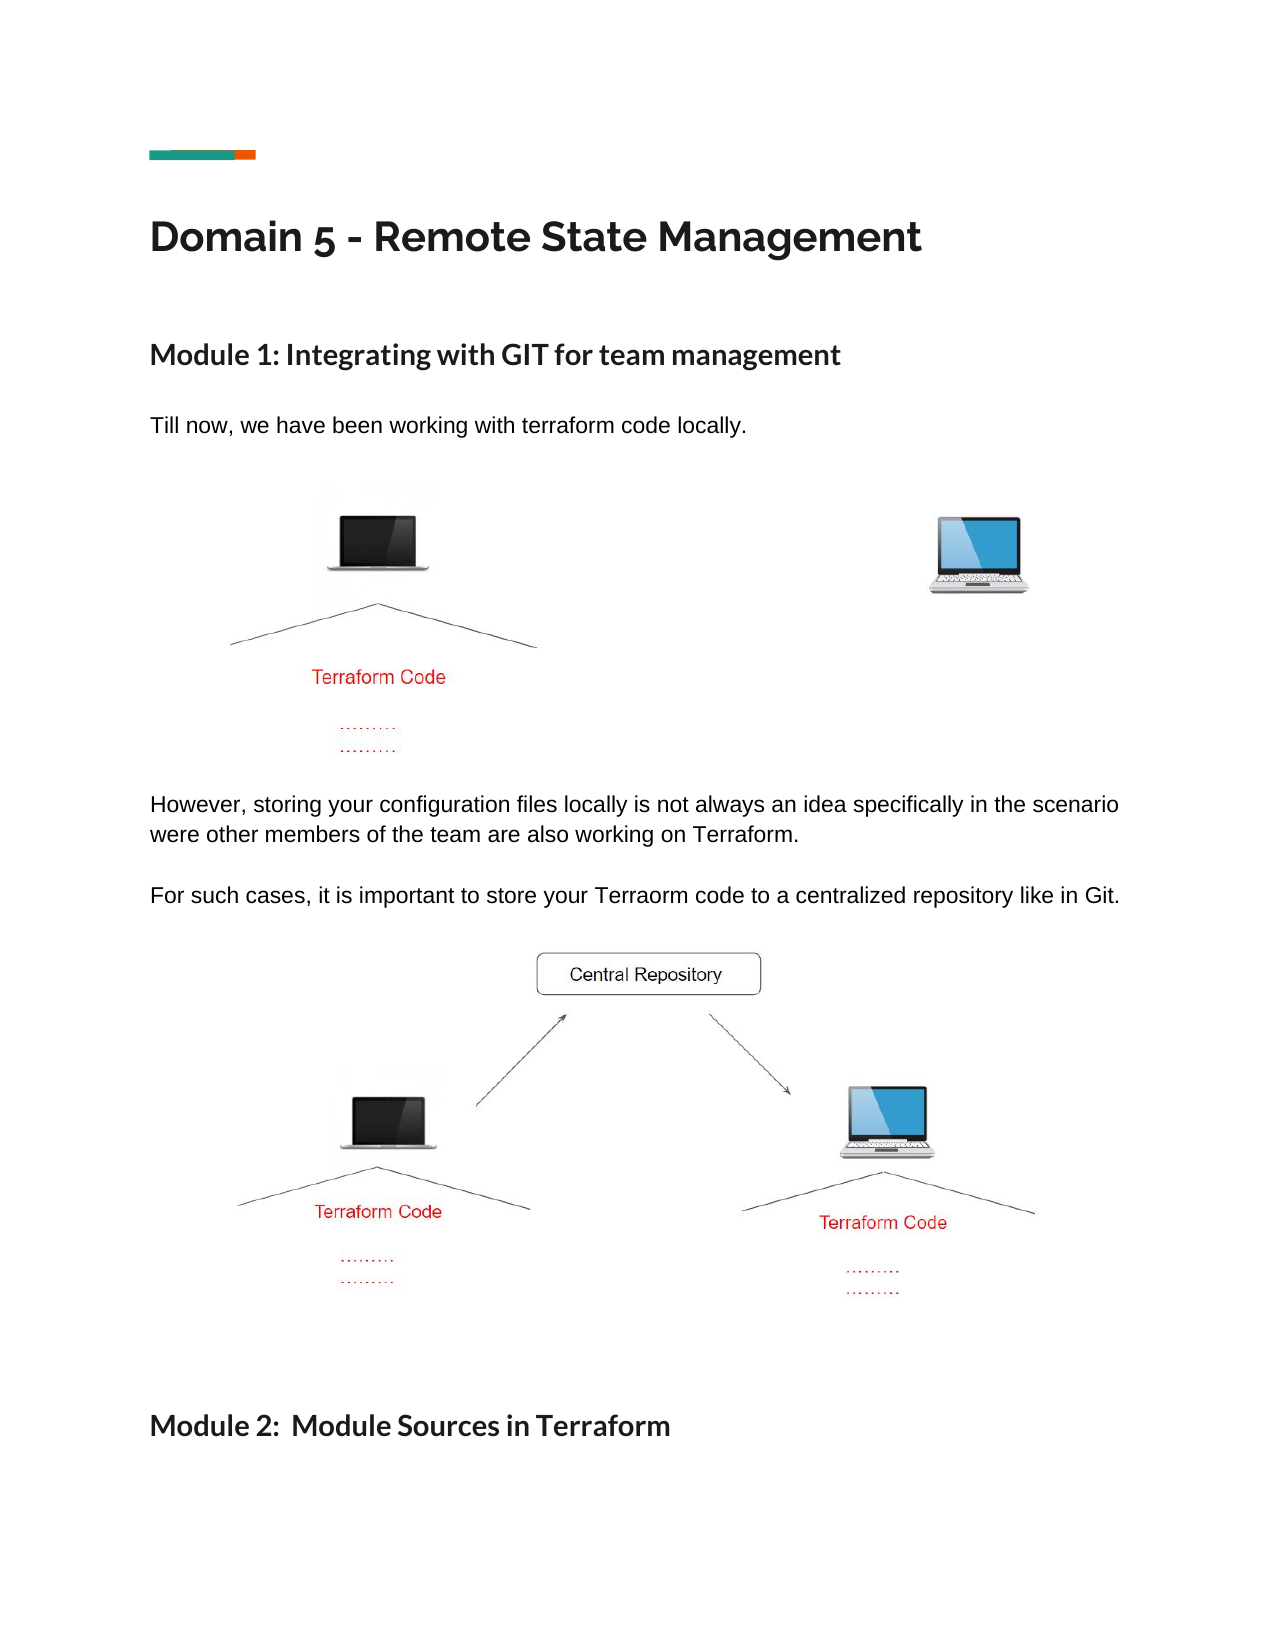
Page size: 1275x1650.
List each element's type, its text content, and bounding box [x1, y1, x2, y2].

text Till now, we have been working with terraform code locally. [150, 412, 1125, 438]
text However, storing your configuration files locally is not always an idea specifically in the scenario were other members of the team are also working on Terraform. [150, 791, 1125, 848]
subtitle Module 1: Integrating with GIT for team management [149, 336, 1125, 371]
picture [218, 472, 1057, 758]
picture [230, 942, 1045, 1298]
subtitle Module 2: Module Sources in Terraform [149, 1407, 1125, 1442]
subtitle Domain 5 - Remote State Management [149, 212, 1125, 261]
text For such cases, it is important to store your Terraorm code to a centralized repository like in Git. [150, 882, 1125, 908]
